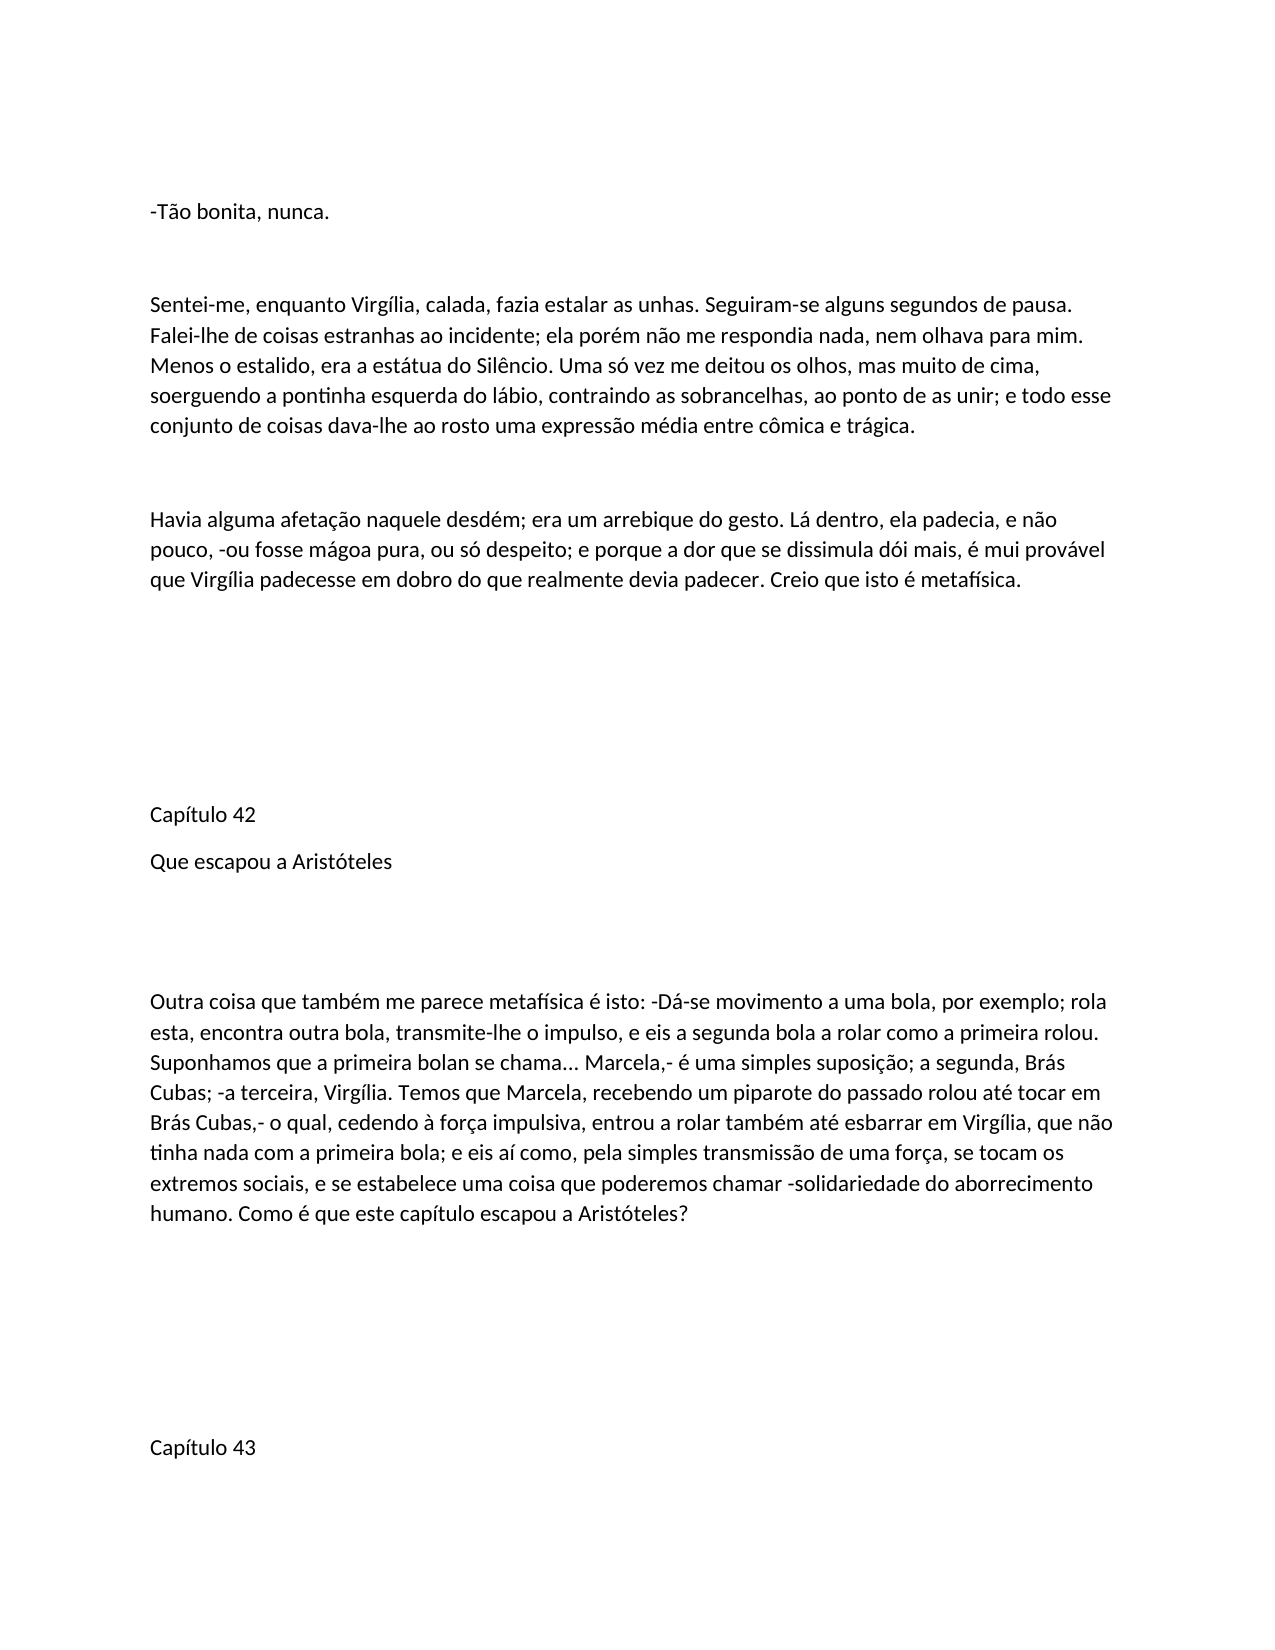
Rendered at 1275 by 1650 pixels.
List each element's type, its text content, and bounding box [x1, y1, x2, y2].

text Havia alguma afetação naquele desdém; era um arrebique do gesto. Lá dentro, ela padecia, e não pouco, -ou fosse mágoa pura, ou só despeito; e porque a dor que se dissimula dói mais, é mui provável que Virgília padecesse em dobro do que realmente devia padecer. Creio que isto é metafísica. [150, 505, 1125, 594]
text Sentei-me, enquanto Virgília, calada, fazia estalar as unhas. Seguiram-se alguns segundos de pausa. Falei-lhe de coisas estranhas ao incidente; ela porém não me respondia nada, nem olhava para mim. Menos o estalido, era a estátua do Silêncio. Uma só vez me deitou os olhos, mas muito de cima, soerguendo a pontinha esquerda do lábio, contraindo as sobrancelhas, ao ponto de as unir; e todo esse conjunto de coisas dava-lhe ao rosto uma expressão média entre cômica e trágica. [150, 291, 1125, 439]
text Outra coisa que também me parece metafísica é isto: -Dá-se movimento a uma bola, por exemplo; rola esta, encontra outra bola, transmite-lhe o impulso, e eis a segunda bola a rolar como a primeira rolou. Suponhamos que a primeira bolan se chama... Marcela,- é uma simples suposição; a segunda, Brás Cubas; -a terceira, Virgília. Temos que Marcela, recebendo um piparote do passado rolou até tocar em Brás Cubas,- o qual, cedendo à força impulsiva, entrou a rolar também até esbarrar em Virgília, que não tinha nada com a primeira bola; e eis aí como, pela simples transmissão de uma força, se tocam os extremos sociais, e se estabelece uma coisa que poderemos chamar -solidariedade do aborrecimento humano. Como é que este capítulo escapou a Aristóteles? [150, 987, 1125, 1227]
text Capítulo 42 [150, 800, 1125, 828]
text Capítulo 43 [150, 1433, 1125, 1461]
text -Tão bonita, nunca. [150, 197, 1125, 225]
text Que escapou a Aristóteles [150, 847, 1125, 875]
